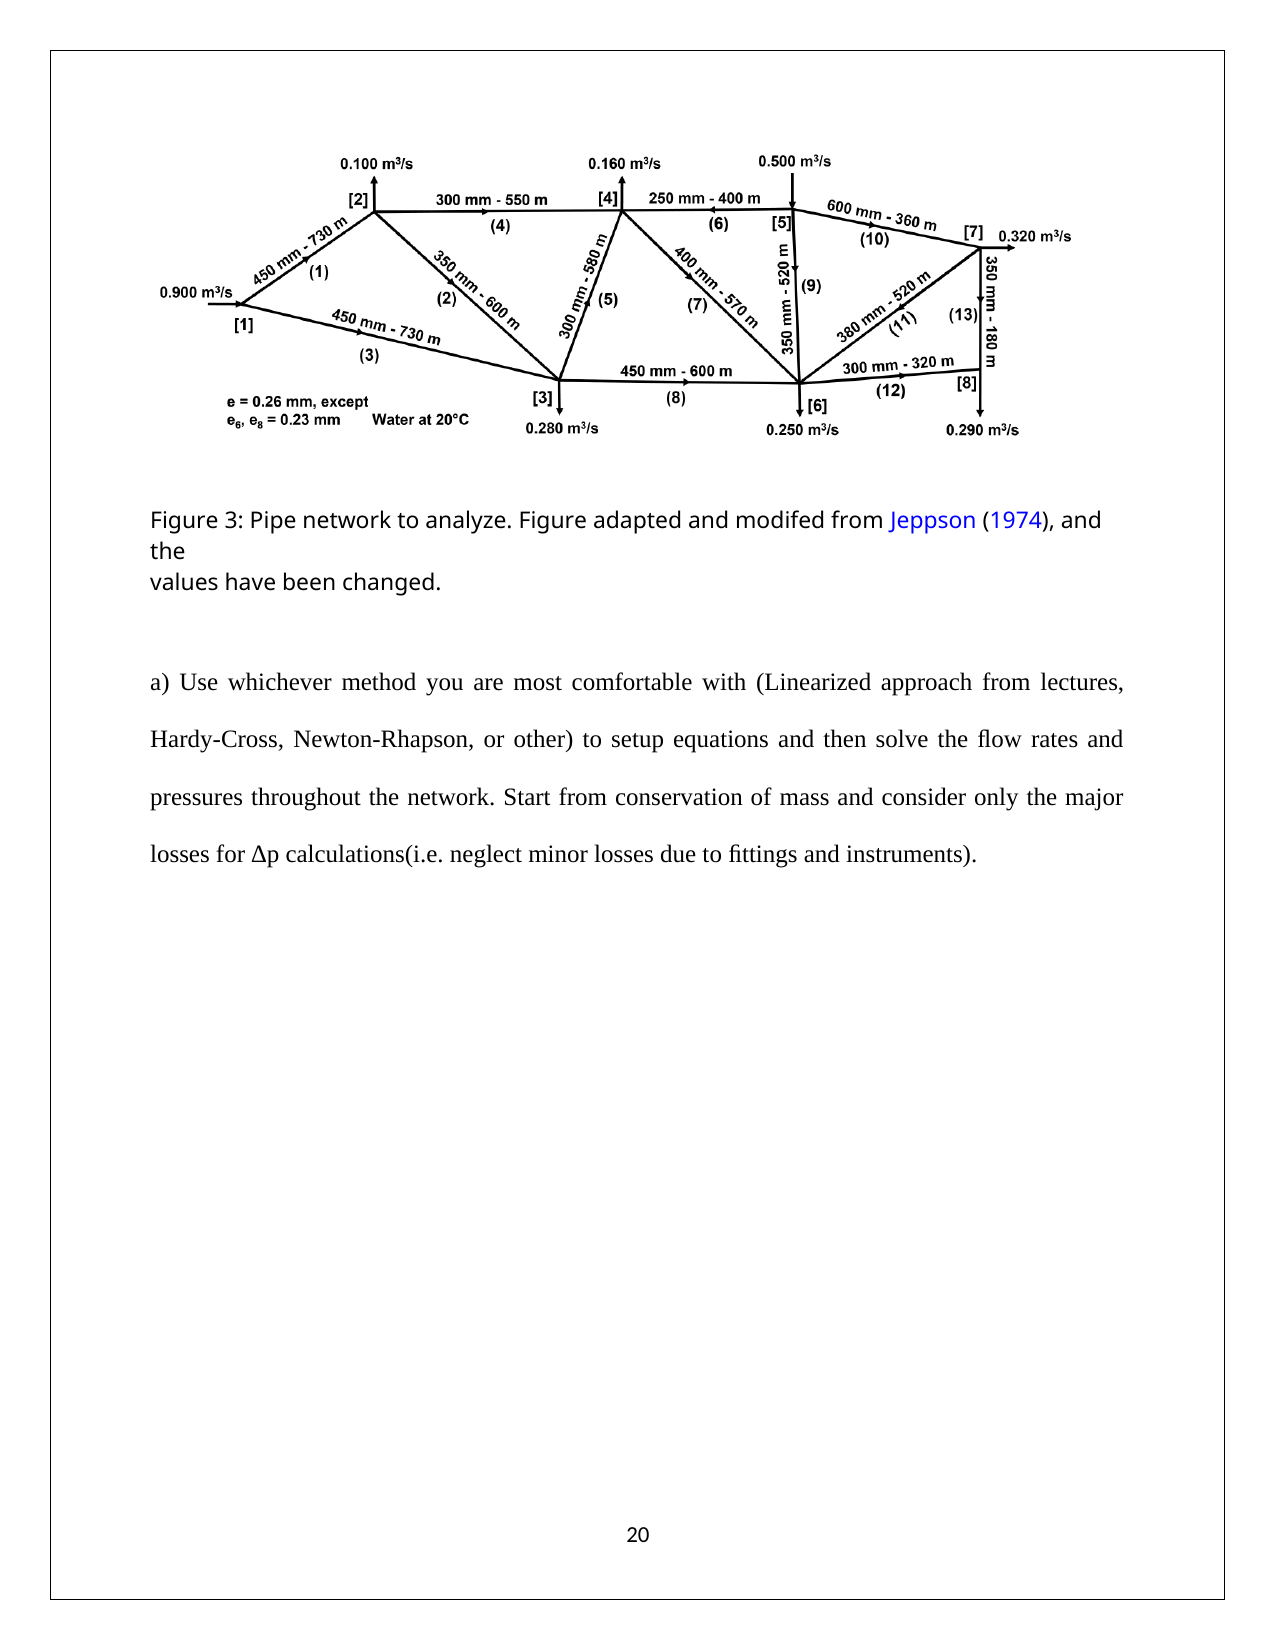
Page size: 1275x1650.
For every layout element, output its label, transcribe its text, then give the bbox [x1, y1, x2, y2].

text Figure 3: Pipe network to analyze. Figure adapted and modifed from Jeppson (1974), and the [150, 503, 1125, 566]
text values have been changed. [150, 566, 1125, 597]
text a) Use whichever method you are most comfortable with (Linearized approach from lectures, Hardy-Cross, Newton-Rhapson, or other) to setup equations and then solve the ﬂow rates and pressures throughout the network. Start from conservation of mass and consider only the major losses for ∆p calculations(i.e. neglect minor losses due to ﬁttings and instruments). [150, 667, 1125, 868]
